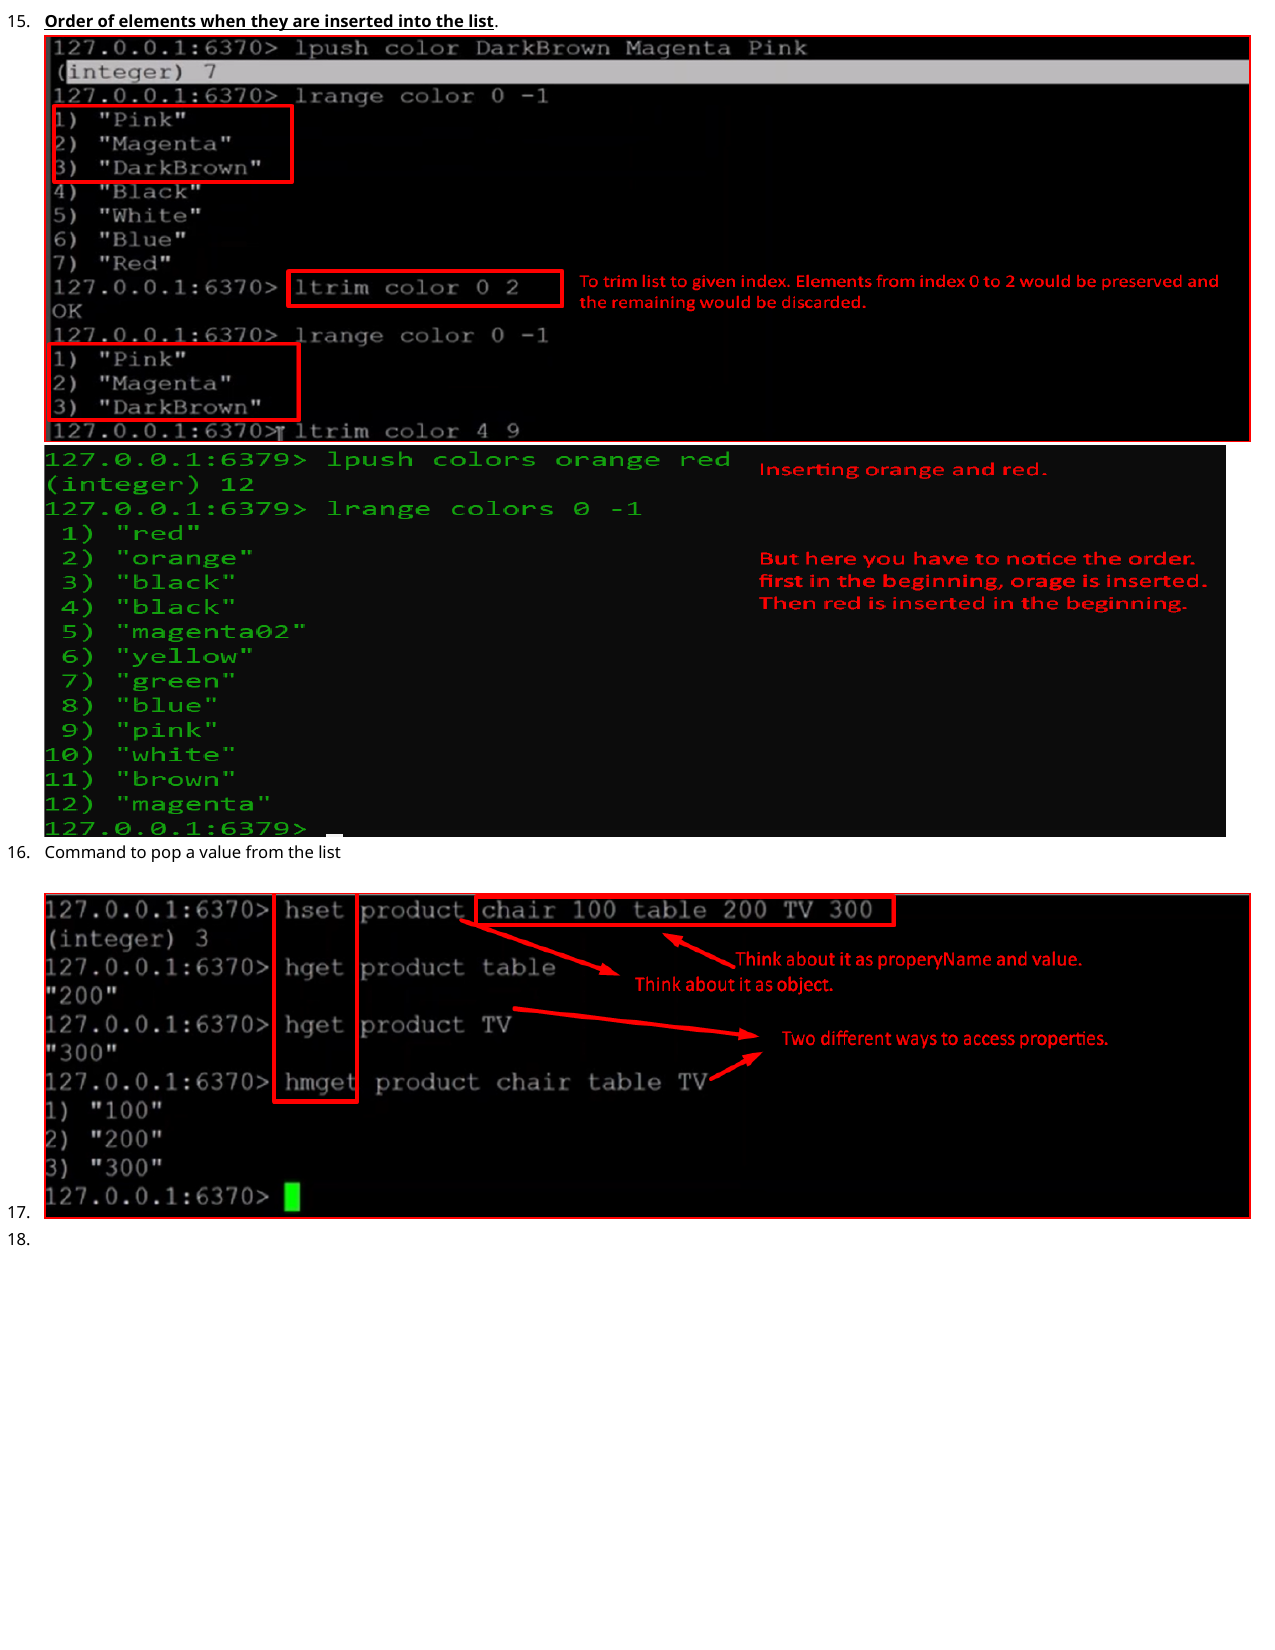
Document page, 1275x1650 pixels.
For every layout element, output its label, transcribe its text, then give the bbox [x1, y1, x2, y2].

picture [46, 894, 1249, 1217]
picture [44, 445, 1226, 837]
picture [46, 37, 1249, 441]
list Command to pop a value from the list [7, 840, 1255, 889]
